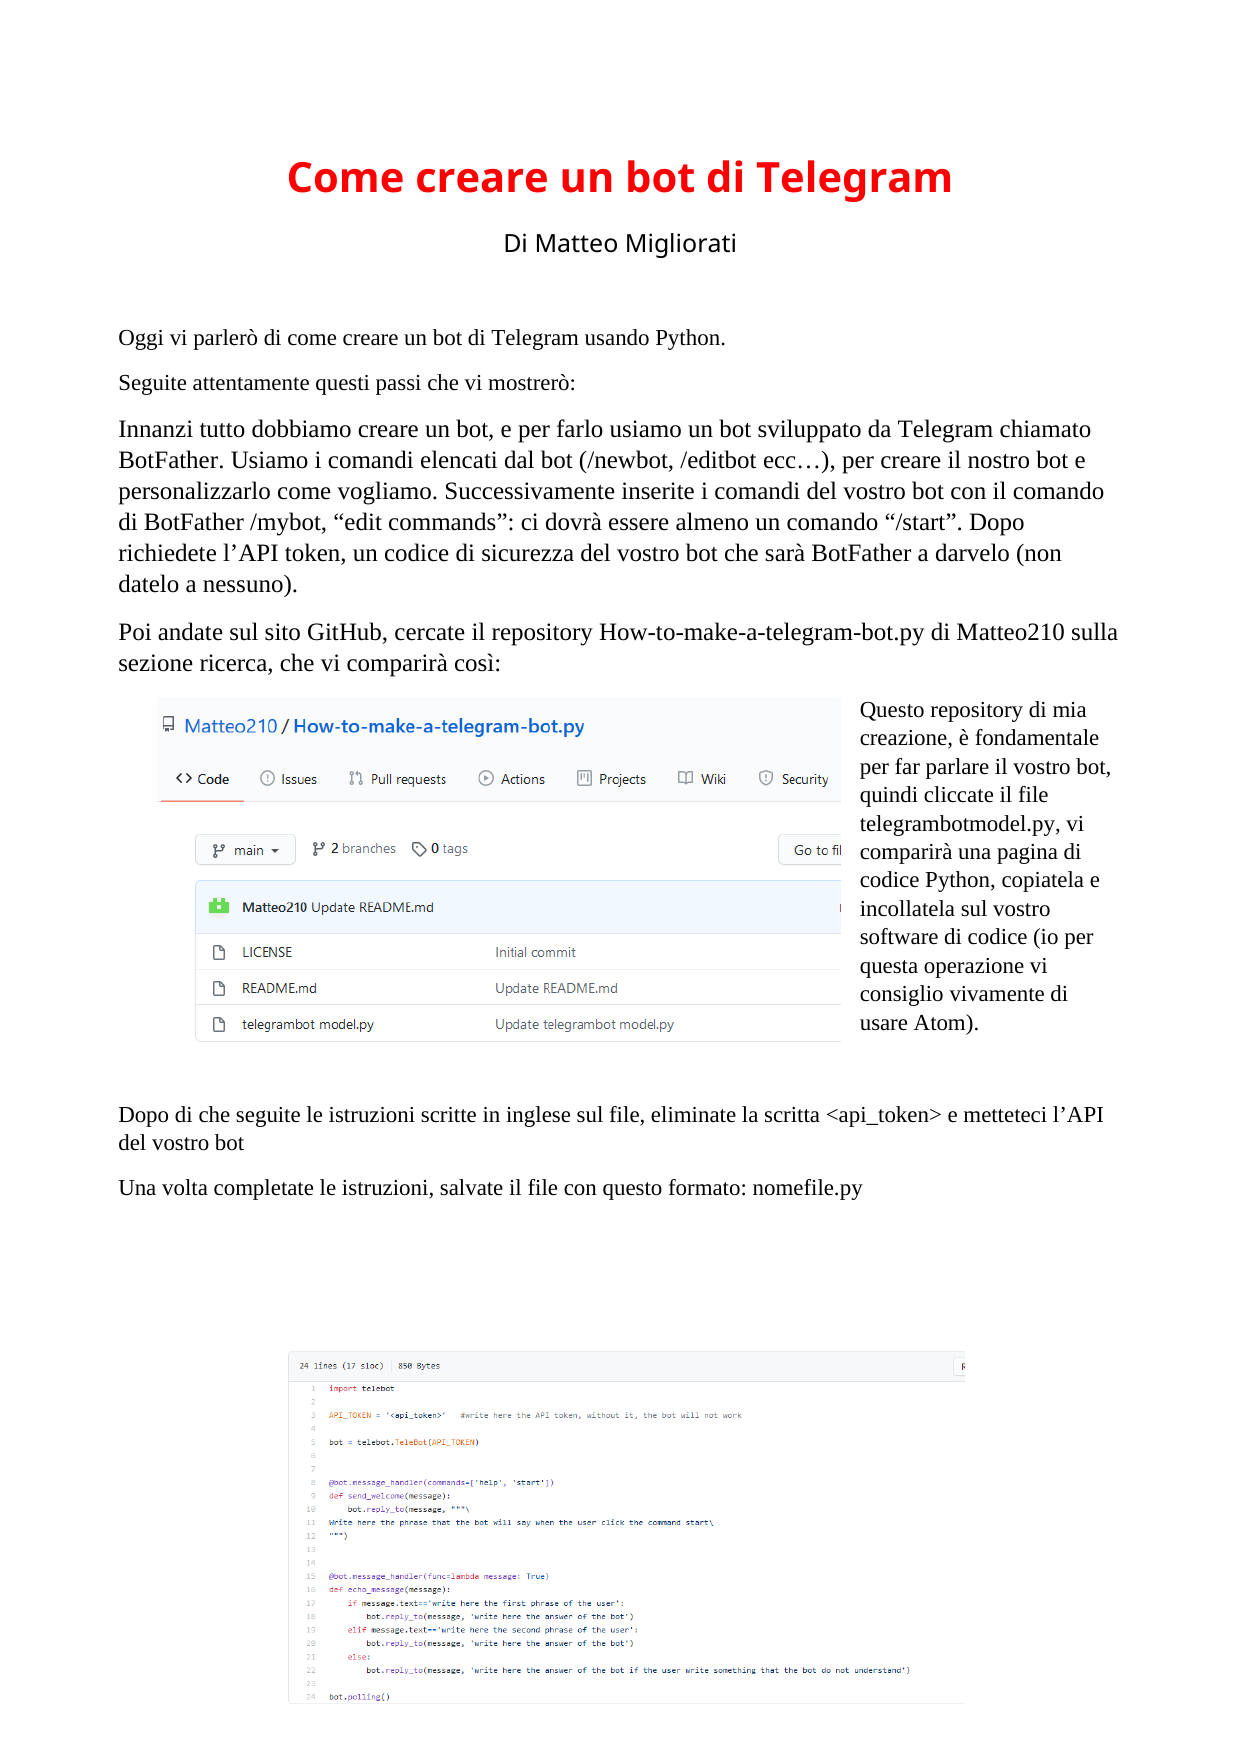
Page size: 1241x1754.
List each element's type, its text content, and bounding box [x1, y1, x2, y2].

picture [275, 1347, 965, 1712]
text Poi andate sul sito GitHub, cercate il repository How-to-make-a-telegram-bot.py di Matteo210 sulla sezione ricerca, che vi comparirà così: [118, 617, 1122, 677]
text Seguite attentamente questi passi che vi mostrerò: [118, 369, 1122, 396]
picture [156, 697, 840, 1057]
text Oggi vi parlerò di come creare un bot di Telegram usando Python. [118, 324, 1122, 350]
text Come creare un bot di Telegram [118, 148, 1122, 204]
text Innanzi tutto dobbiamo creare un bot, e per farlo usiamo un bot sviluppato da Telegram chiamato BotFather. Usiamo i comandi elencati dal bot (/newbot, /editbot ecc…), per creare il nostro bot e personalizzarlo come vogliamo. Successivamente inserite i comandi del vostro bot con il comando di BotFather /mybot, “edit commands”: ci dovrà essere almeno un comando “/start”. Dopo richiedete l’API token, un codice di sicurezza del vostro bot che sarà BotFather a darvelo (non datelo a nessuno). [118, 414, 1122, 598]
text Di Matteo Migliorati [118, 226, 1122, 259]
text Una volta completate le istruzioni, salvate il file con questo formato: nomefile.py [118, 1174, 1122, 1201]
text Dopo di che seguite le istruzioni scritte in inglese sul file, eliminate la scritta <api_token> e metteteci l’API del vostro bot [118, 1101, 1122, 1156]
